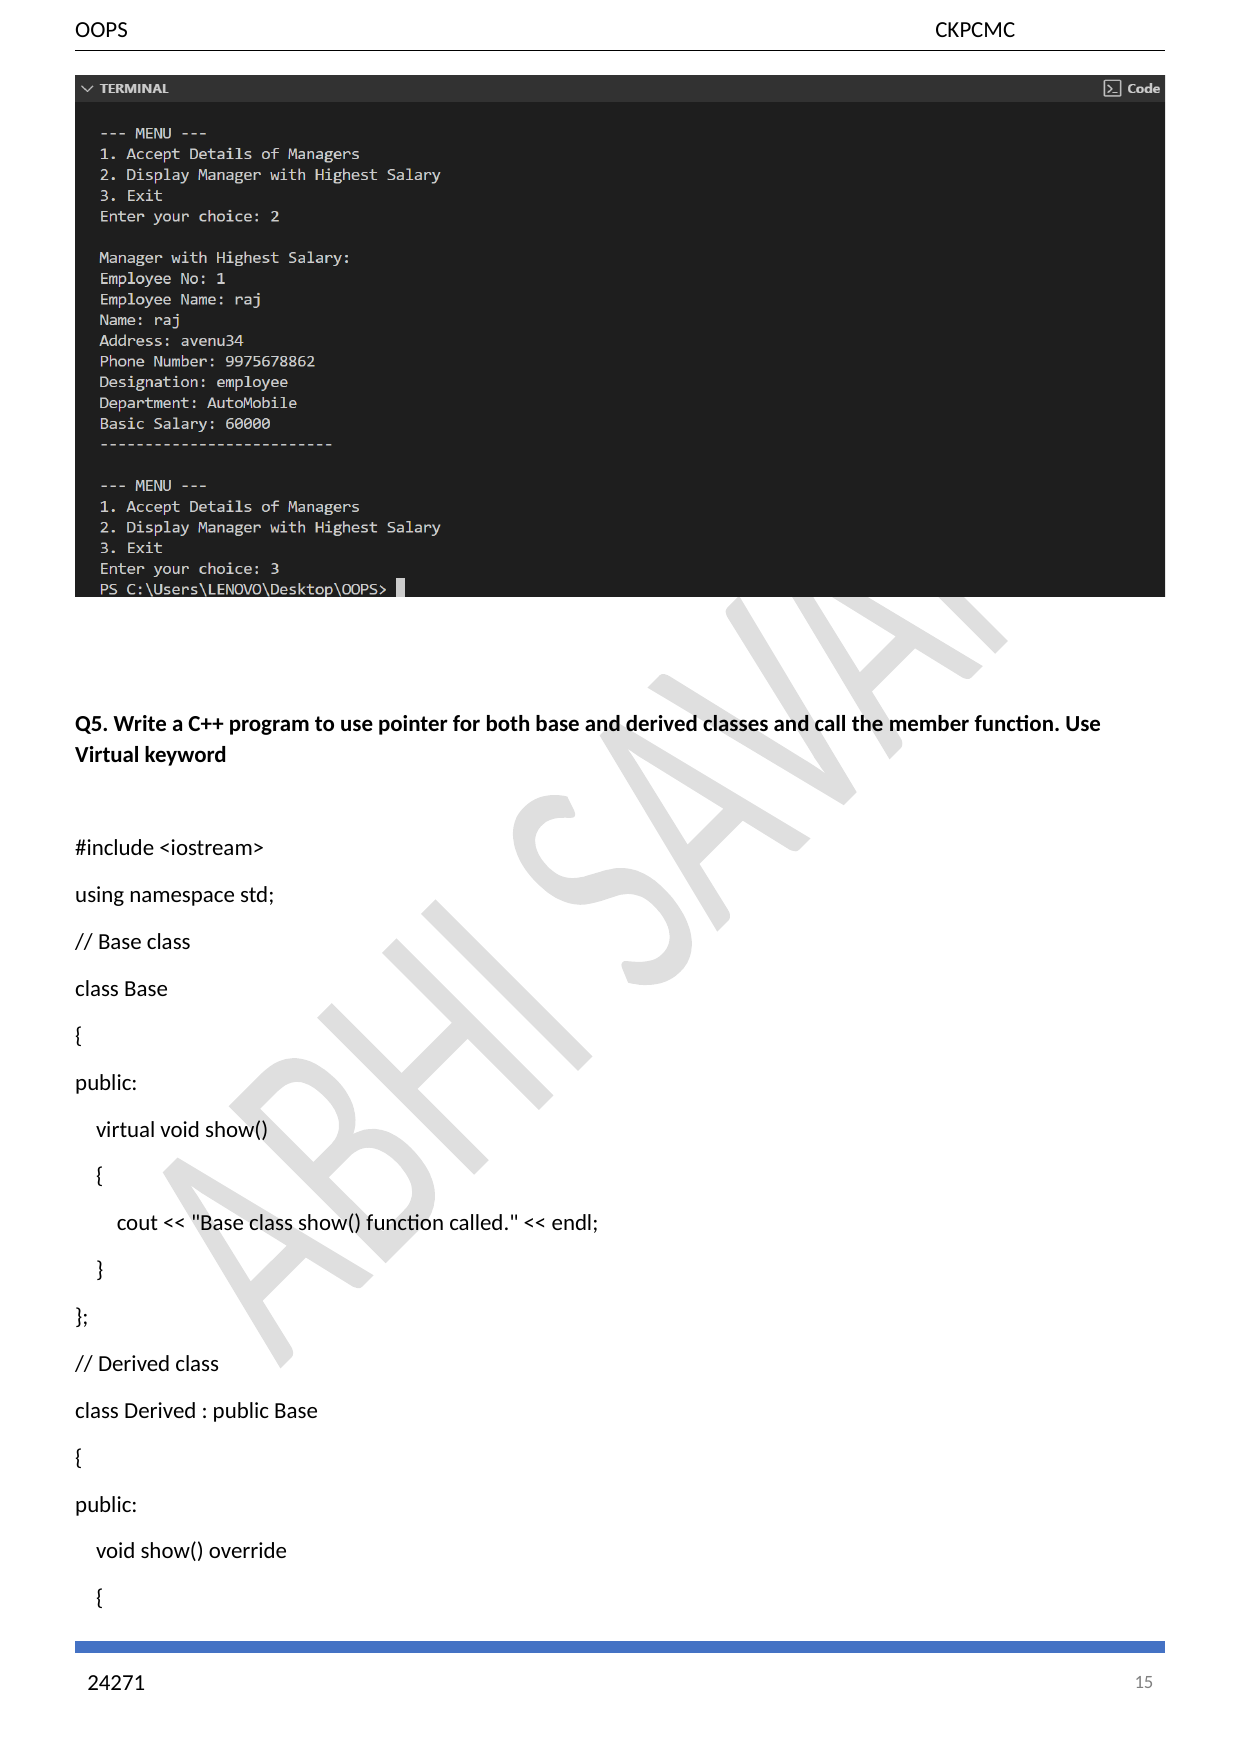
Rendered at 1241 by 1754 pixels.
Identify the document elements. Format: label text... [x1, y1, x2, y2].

text // Base class [75, 927, 1165, 955]
text { [75, 1021, 1165, 1049]
text cout << "Base class show() function called." << endl; [75, 1208, 1165, 1236]
text { [75, 1162, 1165, 1189]
text // Derived class [75, 1349, 1165, 1377]
text { [75, 1583, 1165, 1611]
picture [75, 75, 1166, 597]
text } [75, 1255, 1165, 1283]
text class Base [75, 974, 1165, 1002]
text using namespace std; [75, 880, 1165, 908]
text virtual void show() [75, 1115, 1165, 1143]
text public: [75, 1068, 1165, 1096]
text void show() override [75, 1537, 1165, 1564]
text #include <iostream> [75, 833, 1165, 861]
text class Derived : public Base [75, 1396, 1165, 1424]
text { [75, 1443, 1165, 1471]
text public: [75, 1490, 1165, 1518]
text Q5. Write a C++ program to use pointer for both base and derived classes and call the member function. Use Virtual keyword [75, 709, 1165, 768]
text }; [75, 1302, 1165, 1330]
